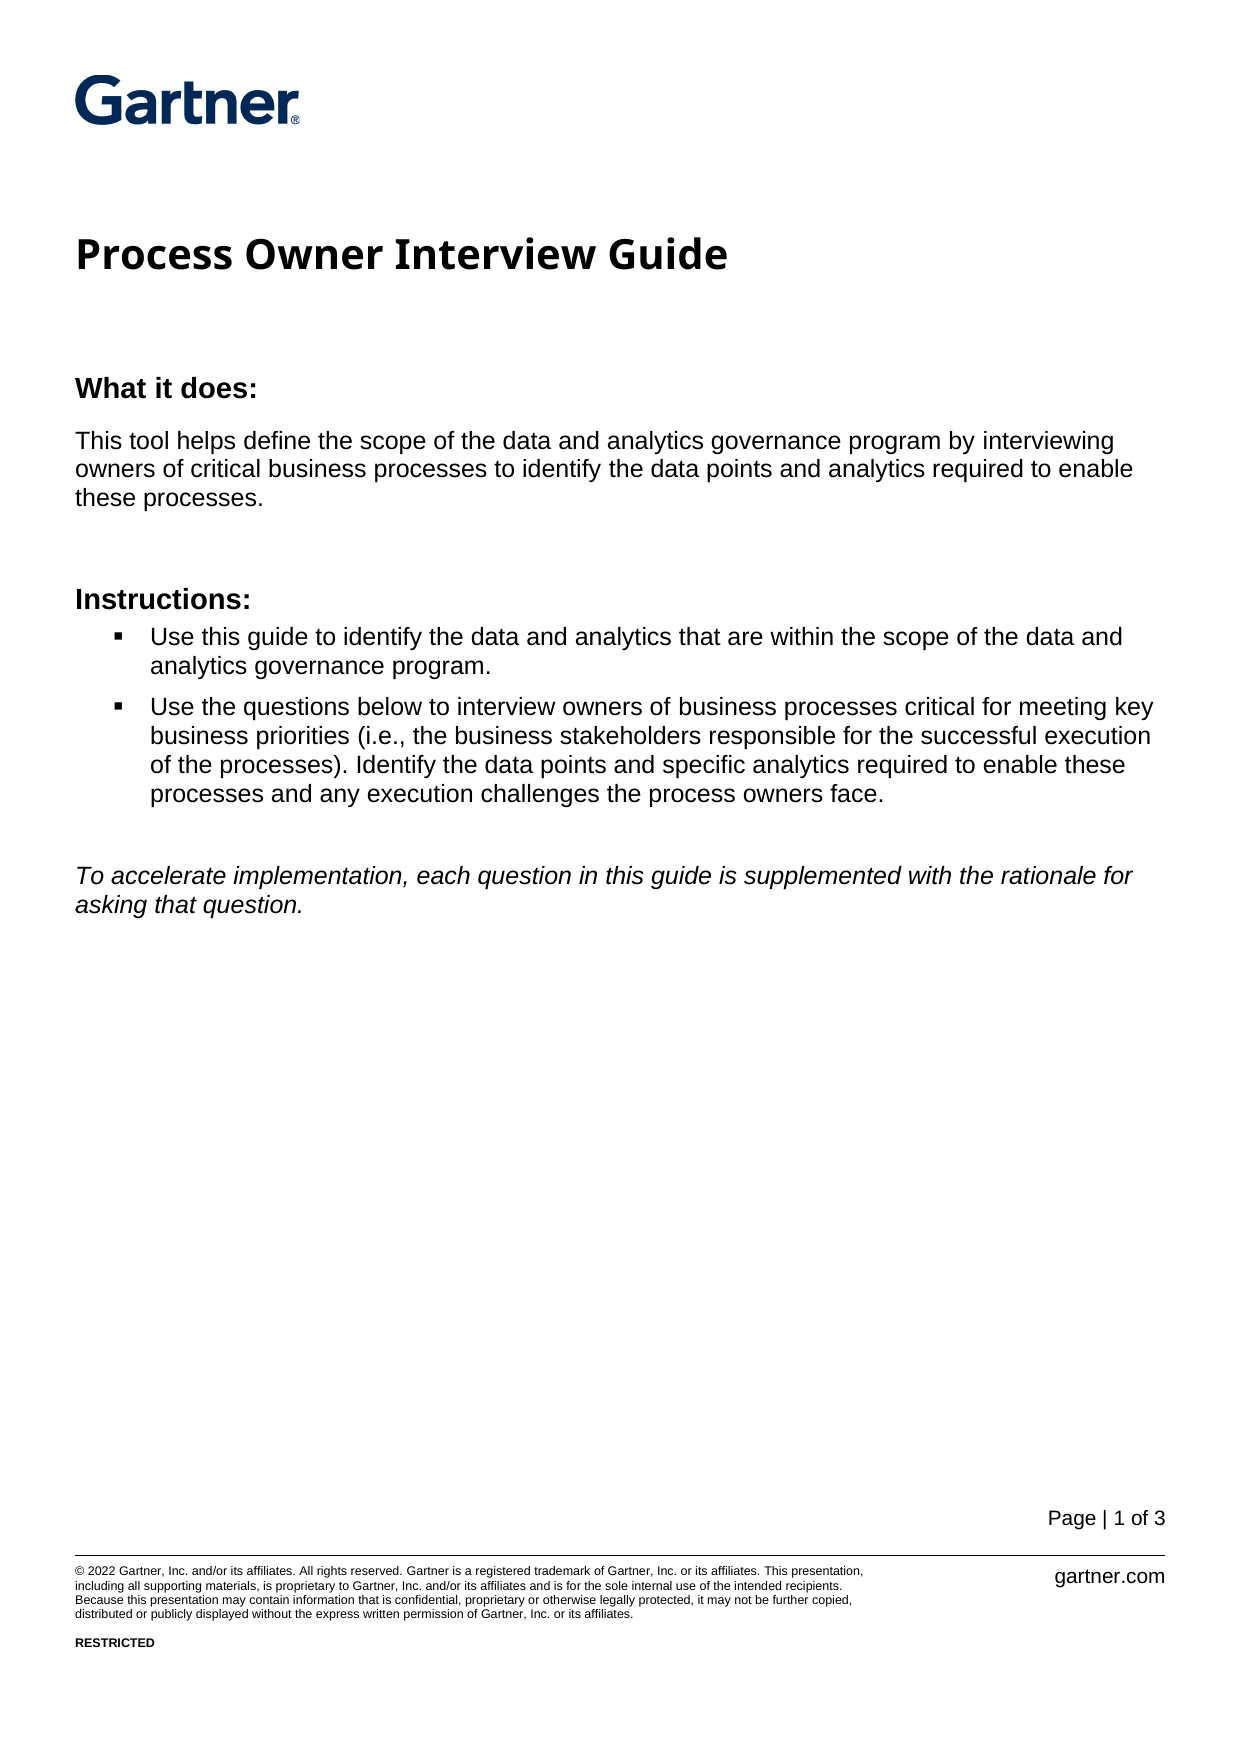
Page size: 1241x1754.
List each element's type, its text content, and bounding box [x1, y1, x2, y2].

text To accelerate implementation, each question in this guide is supplemented with the rationale for asking that question. [75, 861, 1165, 919]
list Use this guide to identify the data and analytics that are within the scope of the data and analytics governance program. [112, 622, 1165, 680]
subtitle Process Owner Interview Guide [75, 225, 1165, 282]
text This tool helps define the scope of the data and analytics governance program by interviewing owners of critical business processes to identify the data points and analytics required to enable these processes. [75, 426, 1165, 512]
picture [75, 75, 300, 125]
list Use the questions below to interview owners of business processes critical for meeting key business priorities (i.e., the business stakeholders responsible for the successful execution of the processes). Identify the data points and specific analytics required to enable these processes and any execution challenges the process owners face. [112, 692, 1165, 807]
subtitle Instructions: [75, 582, 1165, 616]
subtitle What it does: [75, 371, 1165, 405]
